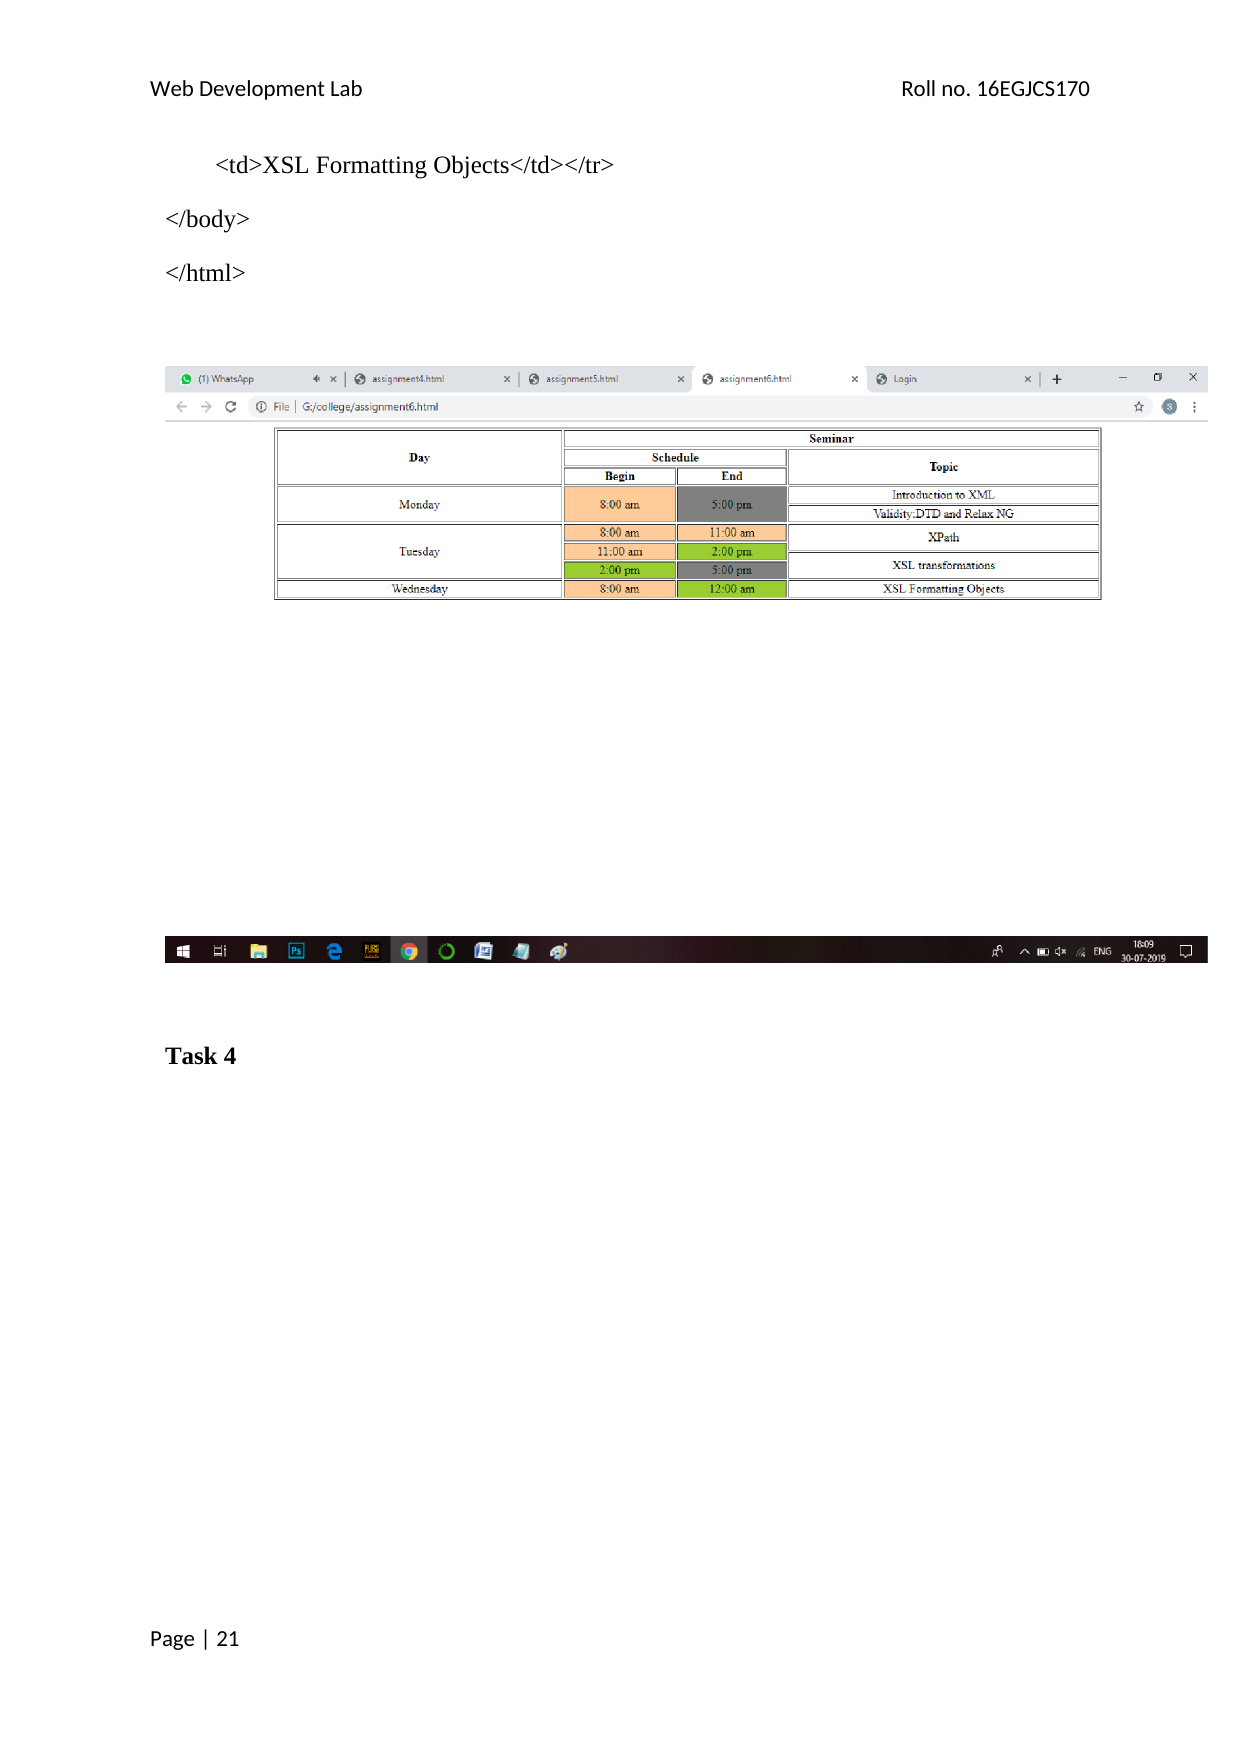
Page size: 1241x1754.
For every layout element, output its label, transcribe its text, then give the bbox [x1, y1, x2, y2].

picture [164, 365, 1208, 963]
text </html> [165, 258, 1080, 286]
text Task 4 [165, 1041, 1080, 1070]
text </body> [165, 204, 1080, 233]
text <td>XSL Formatting Objects</td></tr> [165, 150, 1080, 179]
